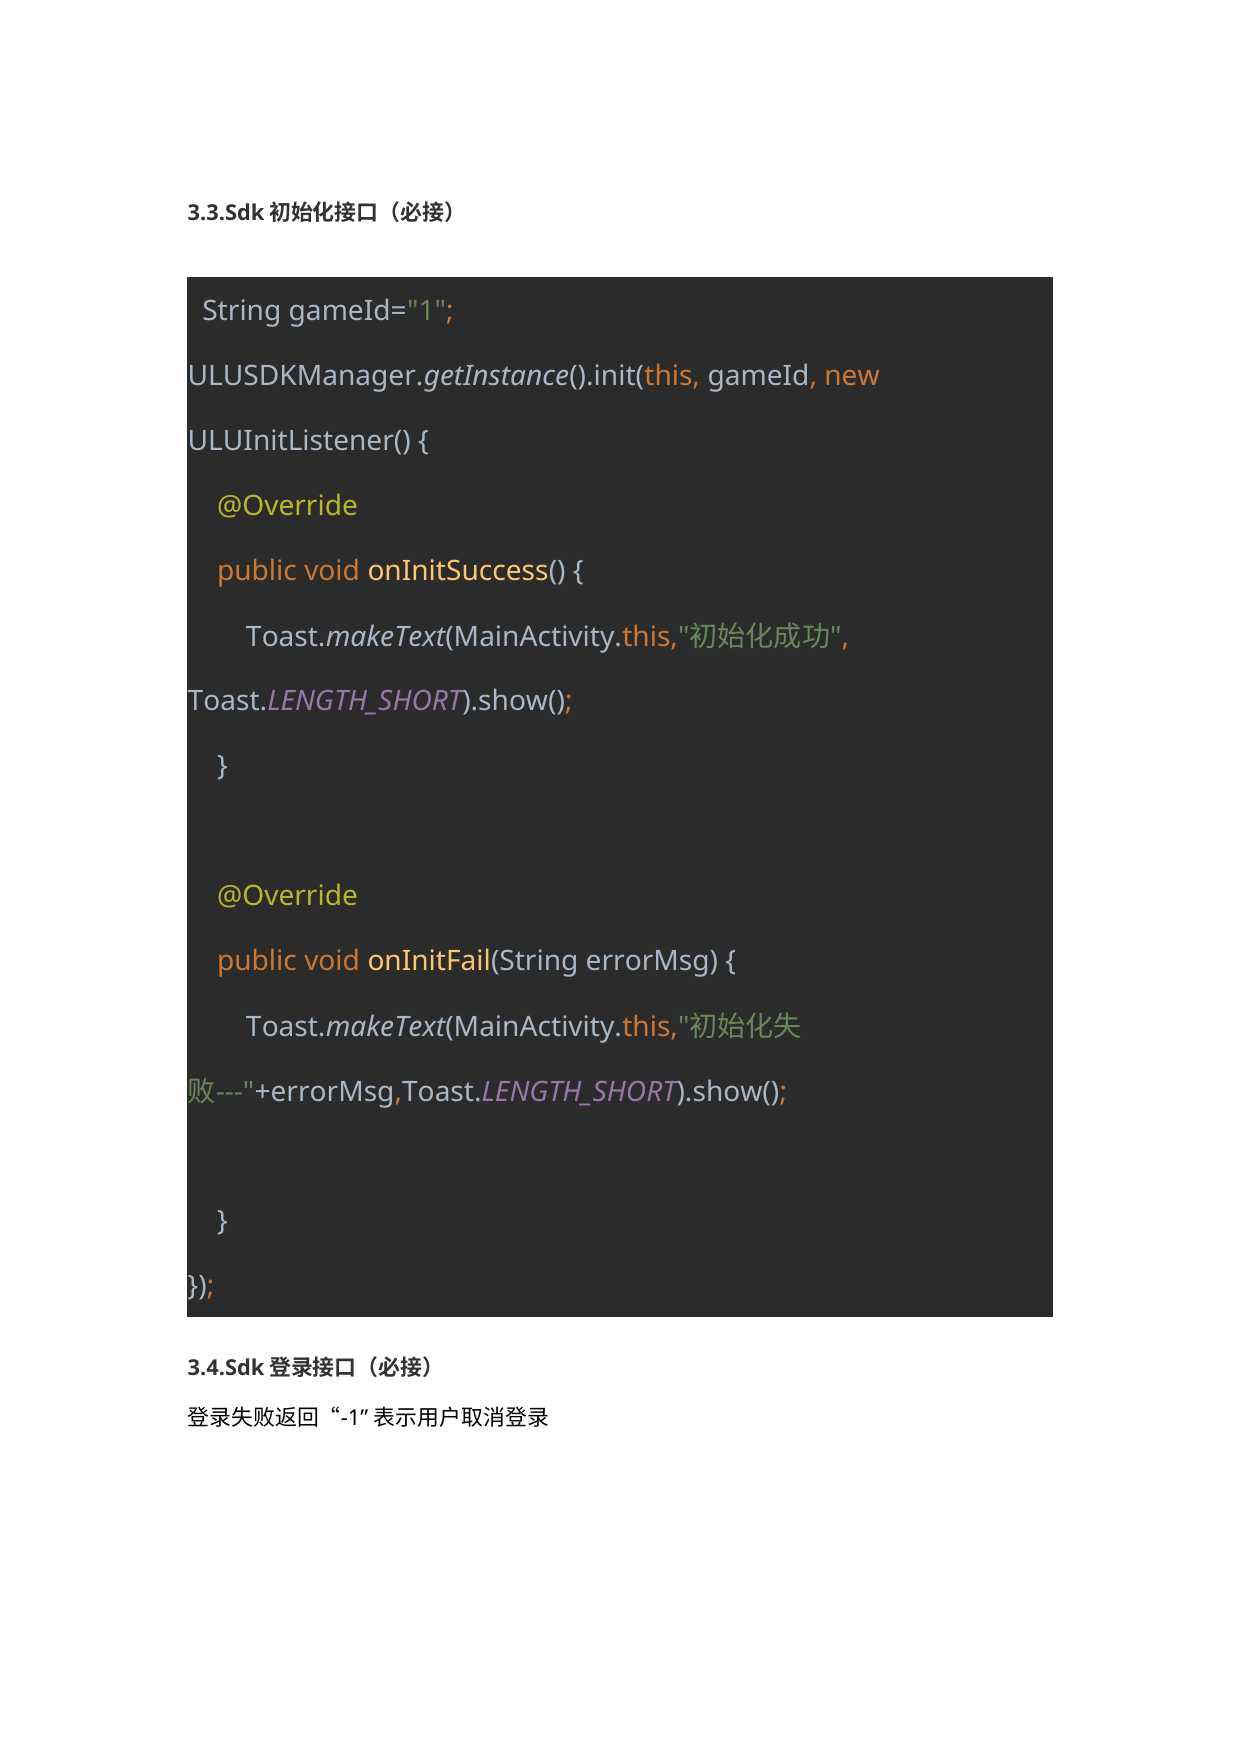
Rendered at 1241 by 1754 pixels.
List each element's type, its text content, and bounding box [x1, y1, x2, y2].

subtitle 3.4.Sdk登录接口（必接） [187, 1350, 1053, 1382]
subtitle 3.3.Sdk初始化接口（必接） [187, 194, 1053, 227]
text 登录失败返回“-1” 表示用户取消登录 [187, 1400, 1053, 1432]
